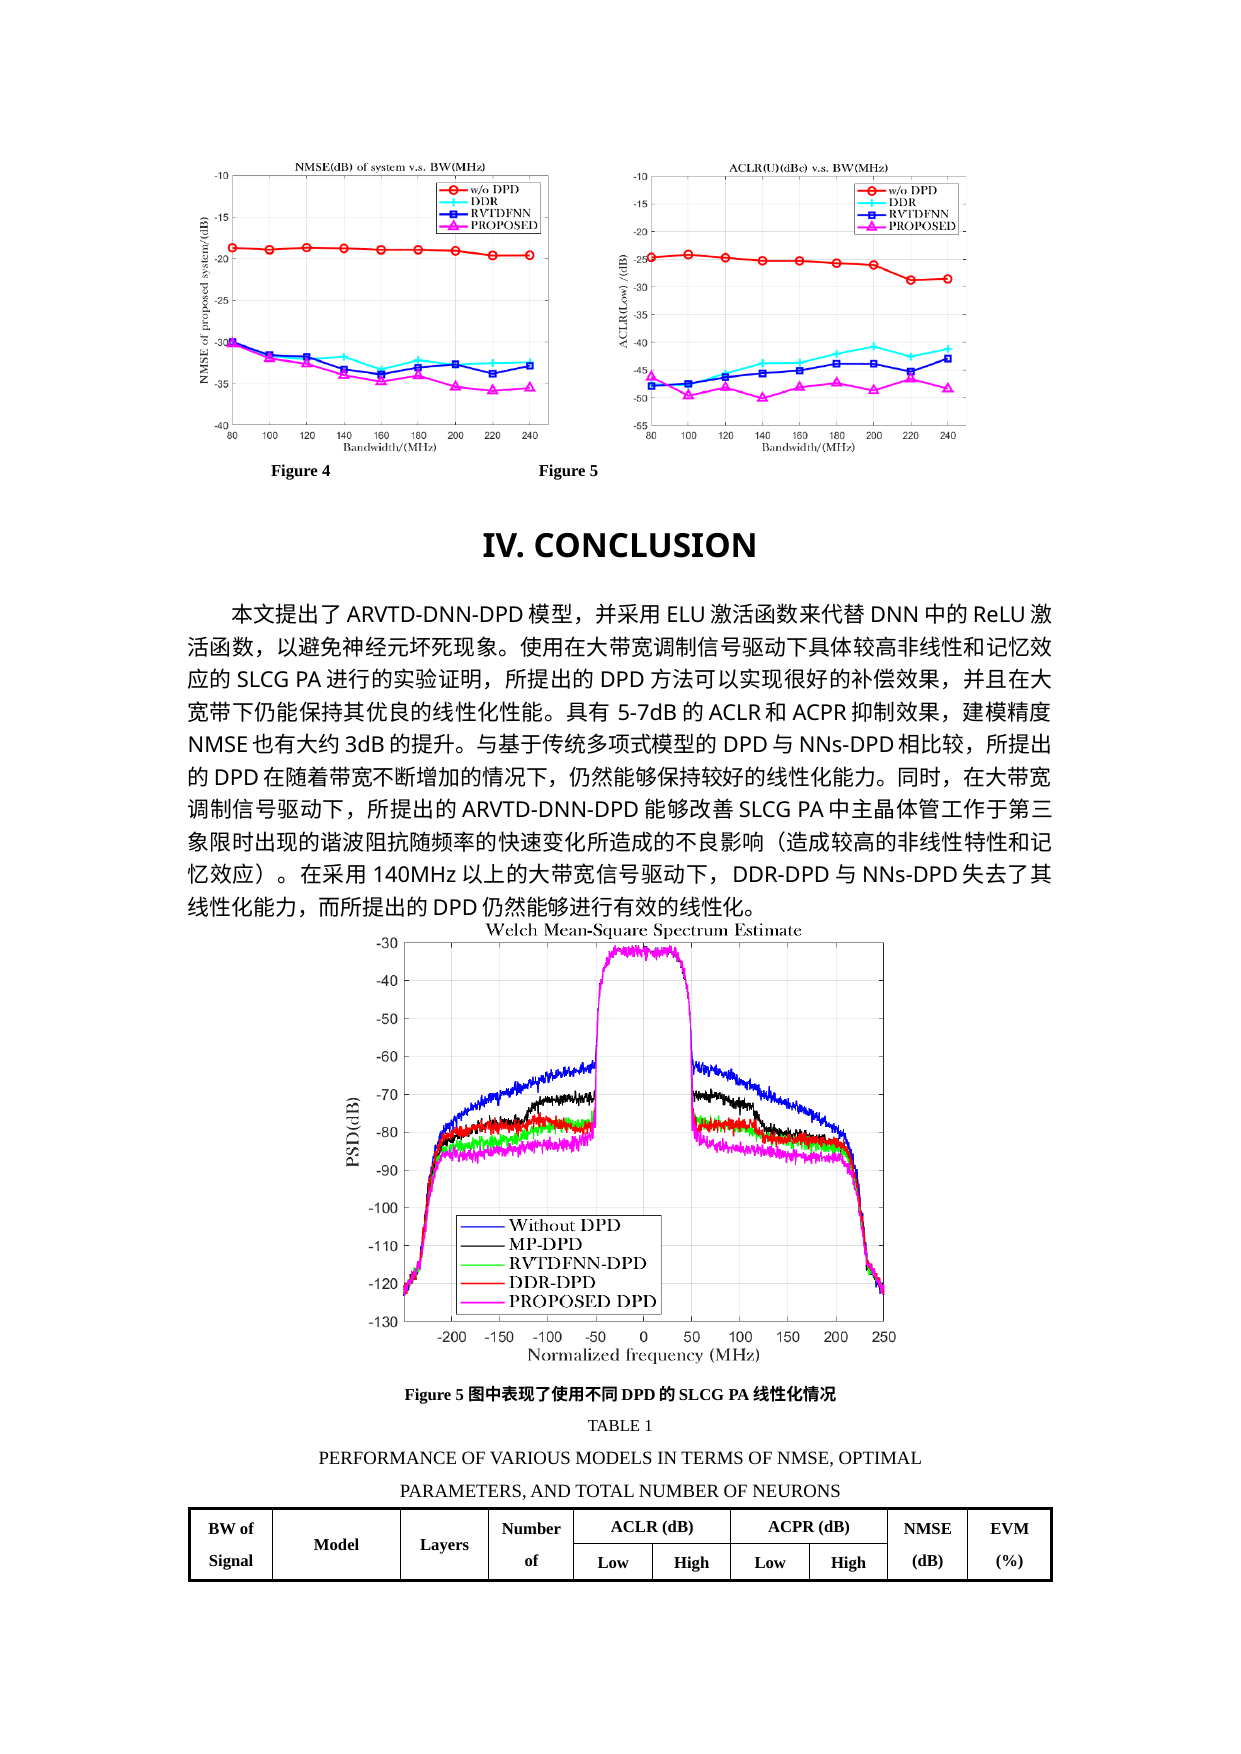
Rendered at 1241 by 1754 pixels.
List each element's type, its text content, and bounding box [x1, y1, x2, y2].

table_header BW of Signal [191, 1510, 272, 1579]
picture [617, 162, 967, 453]
table_cell High [653, 1544, 730, 1579]
table_header Model [273, 1510, 400, 1579]
table_header EVM (%) [968, 1510, 1050, 1579]
table_header Layers [401, 1510, 488, 1579]
table_cell Low [574, 1544, 652, 1579]
text 本文提出了ARVTD-DNN-DPD模型，并采用ELU激活函数来代替DNN中的ReLU激活函数，以避免神经元坏死现象。使用在大带宽调制信号驱动下具体较高非线性和记忆效应的SLCG PA进行的实验证明，所提出的DPD方法可以实现很好的补偿效果，并且在大宽带下仍能保持其优良的线性化性能。具有5-7dB的ACLR和ACPR抑制效果，建模精度NMSE也有大约3dB的提升。与基于传统多项式模型的DPD与NNs-DPD相比较，所提出的DPD在随着带宽不断增加的情况下，仍然能够保持较好的线性化能力。同时，在大带宽调制信号驱动下，所提出的ARVTD-DNN-DPD能够改善SLCG PA中主晶体管工作于第三象限时出现的谐波阻抗随频率的快速变化所造成的不良影响（造成较高的非线性特性和记忆效应）。在采用140MHz以上的大带宽信号驱动下，DDR-DPD与NNs-DPD失去了其线性化能力，而所提出的DPD仍然能够进行有效的线性化。 [187, 597, 1053, 922]
table_header NMSE (dB) [888, 1510, 967, 1579]
table_header ACLR (dB) [574, 1510, 730, 1542]
subtitle IV. CONCLUSION [187, 512, 1053, 577]
text Figure 4 Figure 5 [187, 454, 1053, 487]
table_cell Low [731, 1544, 809, 1579]
table_header ACPR (dB) [731, 1510, 887, 1542]
picture [198, 162, 549, 453]
table_cell High [810, 1544, 887, 1579]
text TABLE 1 [187, 1409, 1053, 1442]
text PERFORMANCE OF VARIOUS MODELS IN TERMS OF NMSE, OPTIMAL [187, 1442, 1053, 1474]
text Figure 5 图中表现了使用不同DPD的SLCG PA线性化情况 [187, 1377, 1053, 1409]
picture [344, 921, 897, 1365]
text PARAMETERS, AND TOTAL NUMBER OF NEURONS [187, 1474, 1053, 1507]
table_header Number of Neurons [489, 1510, 573, 1579]
